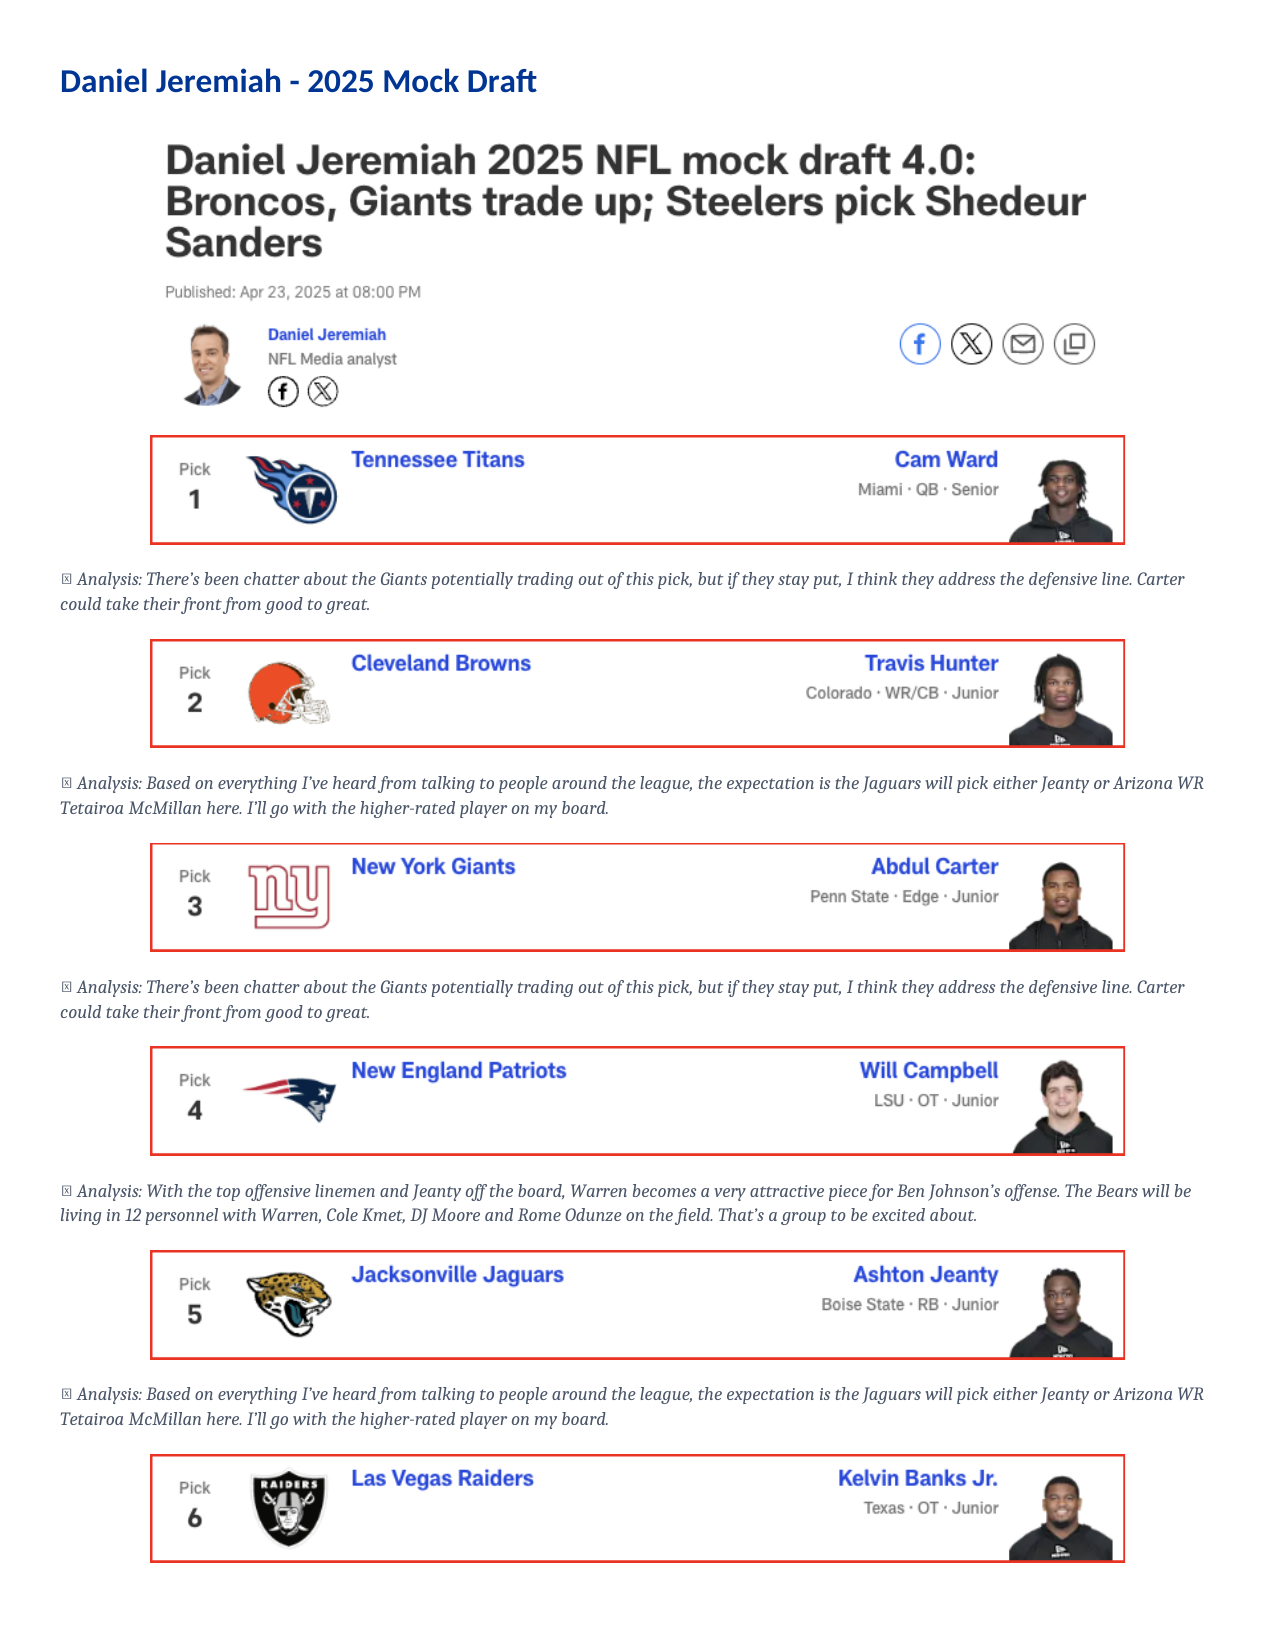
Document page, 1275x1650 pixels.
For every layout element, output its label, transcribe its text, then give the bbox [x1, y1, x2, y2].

subtitle Daniel Jeremiah - 2025 Mock Draft [60, 60, 1215, 101]
text 📝 Analysis: Based on everything I’ve heard from talking to people around the league, the expectation is the Jaguars will pick either Jeanty or Arizona WR Tetairoa McMillan here. I’ll go with the higher-rated player on my board. [60, 773, 1215, 819]
picture [150, 639, 1125, 748]
text 📝 Analysis: There’s been chatter about the Giants potentially trading out of this pick, but if they stay put, I think they address the defensive line. Carter could take their front from good to great. [60, 976, 1215, 1023]
text 📝 Analysis: With the top offensive linemen and Jeanty off the board, Warren becomes a very attractive piece for Ben Johnson’s offense. The Bears will be living in 12 personnel with Warren, Cole Kmet, DJ Moore and Rome Odunze on the field. That’s a group to be excited about. [60, 1180, 1215, 1226]
text 📝 Analysis: There’s been chatter about the Giants potentially trading out of this pick, but if they stay put, I think they address the defensive line. Carter could take their front from good to great. [60, 569, 1215, 615]
picture [150, 1250, 1125, 1360]
picture [150, 1454, 1125, 1563]
picture [150, 435, 1125, 545]
text 📝 Analysis: Based on everything I’ve heard from talking to people around the league, the expectation is the Jaguars will pick either Jeanty or Arizona WR Tetairoa McMillan here. I’ll go with the higher-rated player on my board. [60, 1384, 1215, 1430]
picture [150, 843, 1125, 952]
picture [150, 1046, 1125, 1156]
picture [150, 106, 1125, 411]
